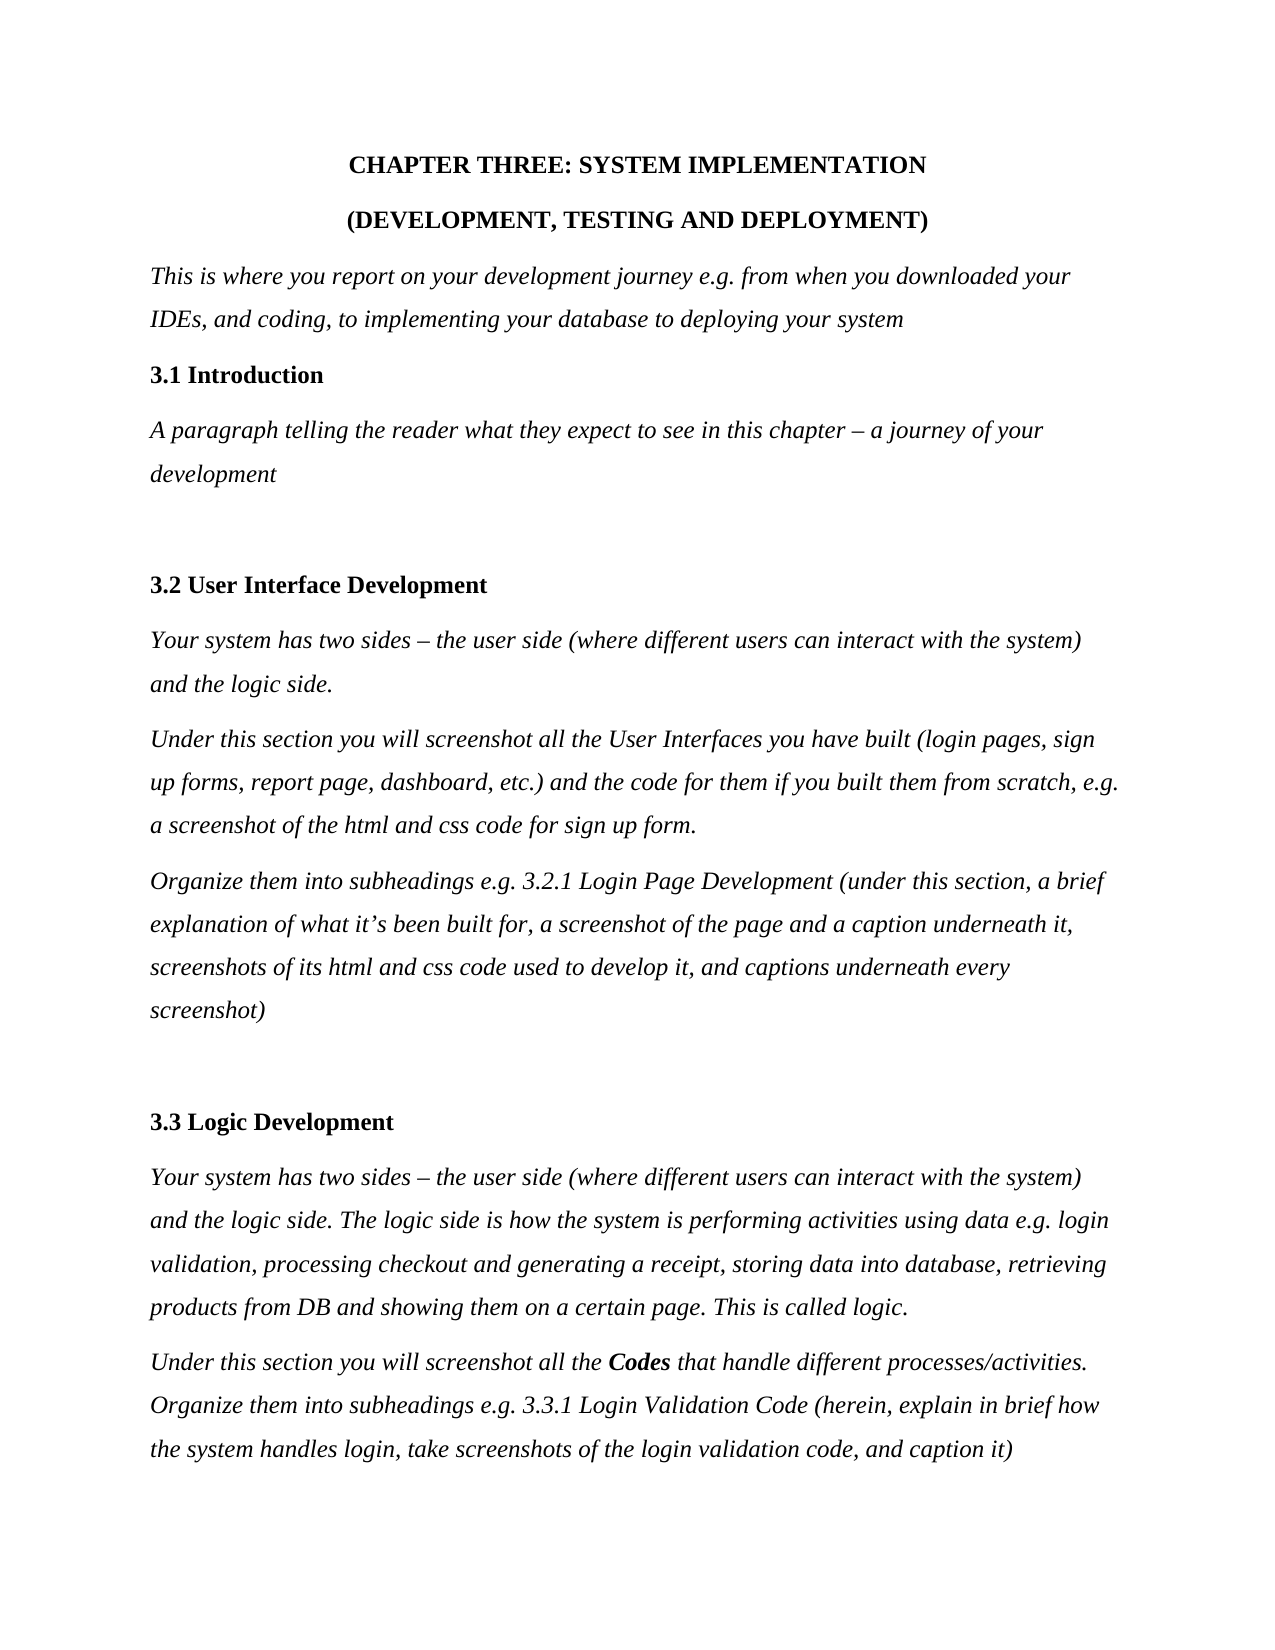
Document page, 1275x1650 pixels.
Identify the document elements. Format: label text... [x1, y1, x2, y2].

text 3.3 Logic Development [150, 1107, 1125, 1136]
text Organize them into subheadings e.g. 3.2.1 Login Page Development (under this section, a brief explanation of what it’s been built for, a screenshot of the page and a caption underneath it, screenshots of its html and css code used to develop it, and captions underneath every screenshot) [150, 866, 1125, 1024]
text This is where you report on your development journey e.g. from when you downloaded your IDEs, and coding, to implementing your database to deploying your system [150, 261, 1125, 333]
text CHAPTER THREE: SYSTEM IMPLEMENTATION [150, 150, 1125, 179]
text 3.2 User Interface Development [150, 570, 1125, 599]
text A paragraph telling the reader what they expect to see in this chapter – a journey of your development [150, 416, 1125, 487]
text Under this section you will screenshot all the Codes that handle different processes/activities. Organize them into subheadings e.g. 3.3.1 Login Validation Code (herein, explain in brief how the system handles login, take screenshots of the login validation code, and caption it) [150, 1347, 1125, 1462]
text Your system has two sides – the user side (where different users can interact with the system) and the logic side. [150, 626, 1125, 697]
text Under this section you will screenshot all the User Interfaces you have built (login pages, sign up forms, report page, dashboard, etc.) and the code for them if you built them from scratch, e.g. a screenshot of the html and css code for sign up form. [150, 724, 1125, 839]
text Your system has two sides – the user side (where different users can interact with the system) and the logic side. The logic side is how the system is performing activities using data e.g. login validation, processing checkout and generating a receipt, storing data into database, retrieving products from DB and showing them on a certain page. This is called logic. [150, 1162, 1125, 1321]
text (DEVELOPMENT, TESTING AND DEPLOYMENT) [150, 206, 1125, 234]
text 3.1 Introduction [150, 360, 1125, 389]
